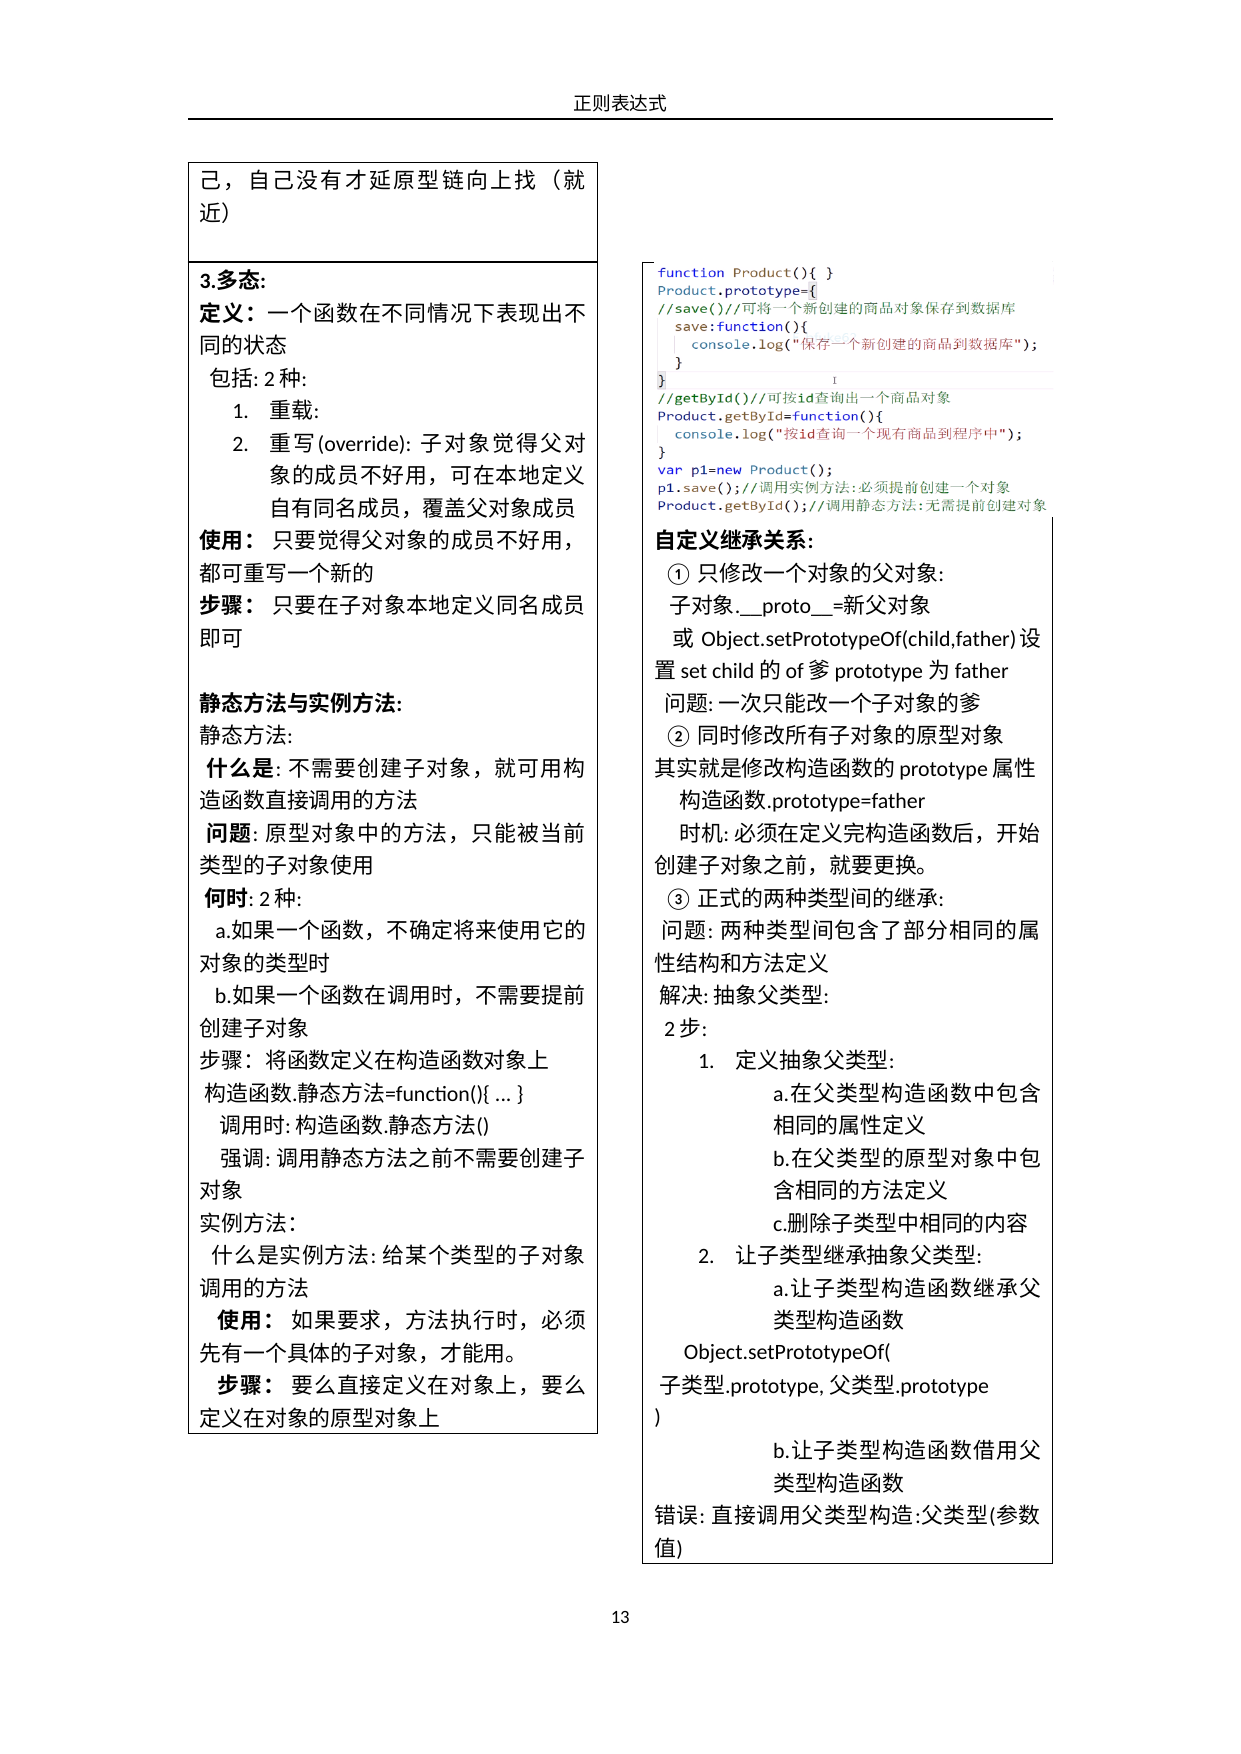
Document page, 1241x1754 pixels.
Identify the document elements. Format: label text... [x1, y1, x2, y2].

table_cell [189, 163, 597, 261]
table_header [189, 263, 597, 1433]
picture [654, 262, 1054, 517]
